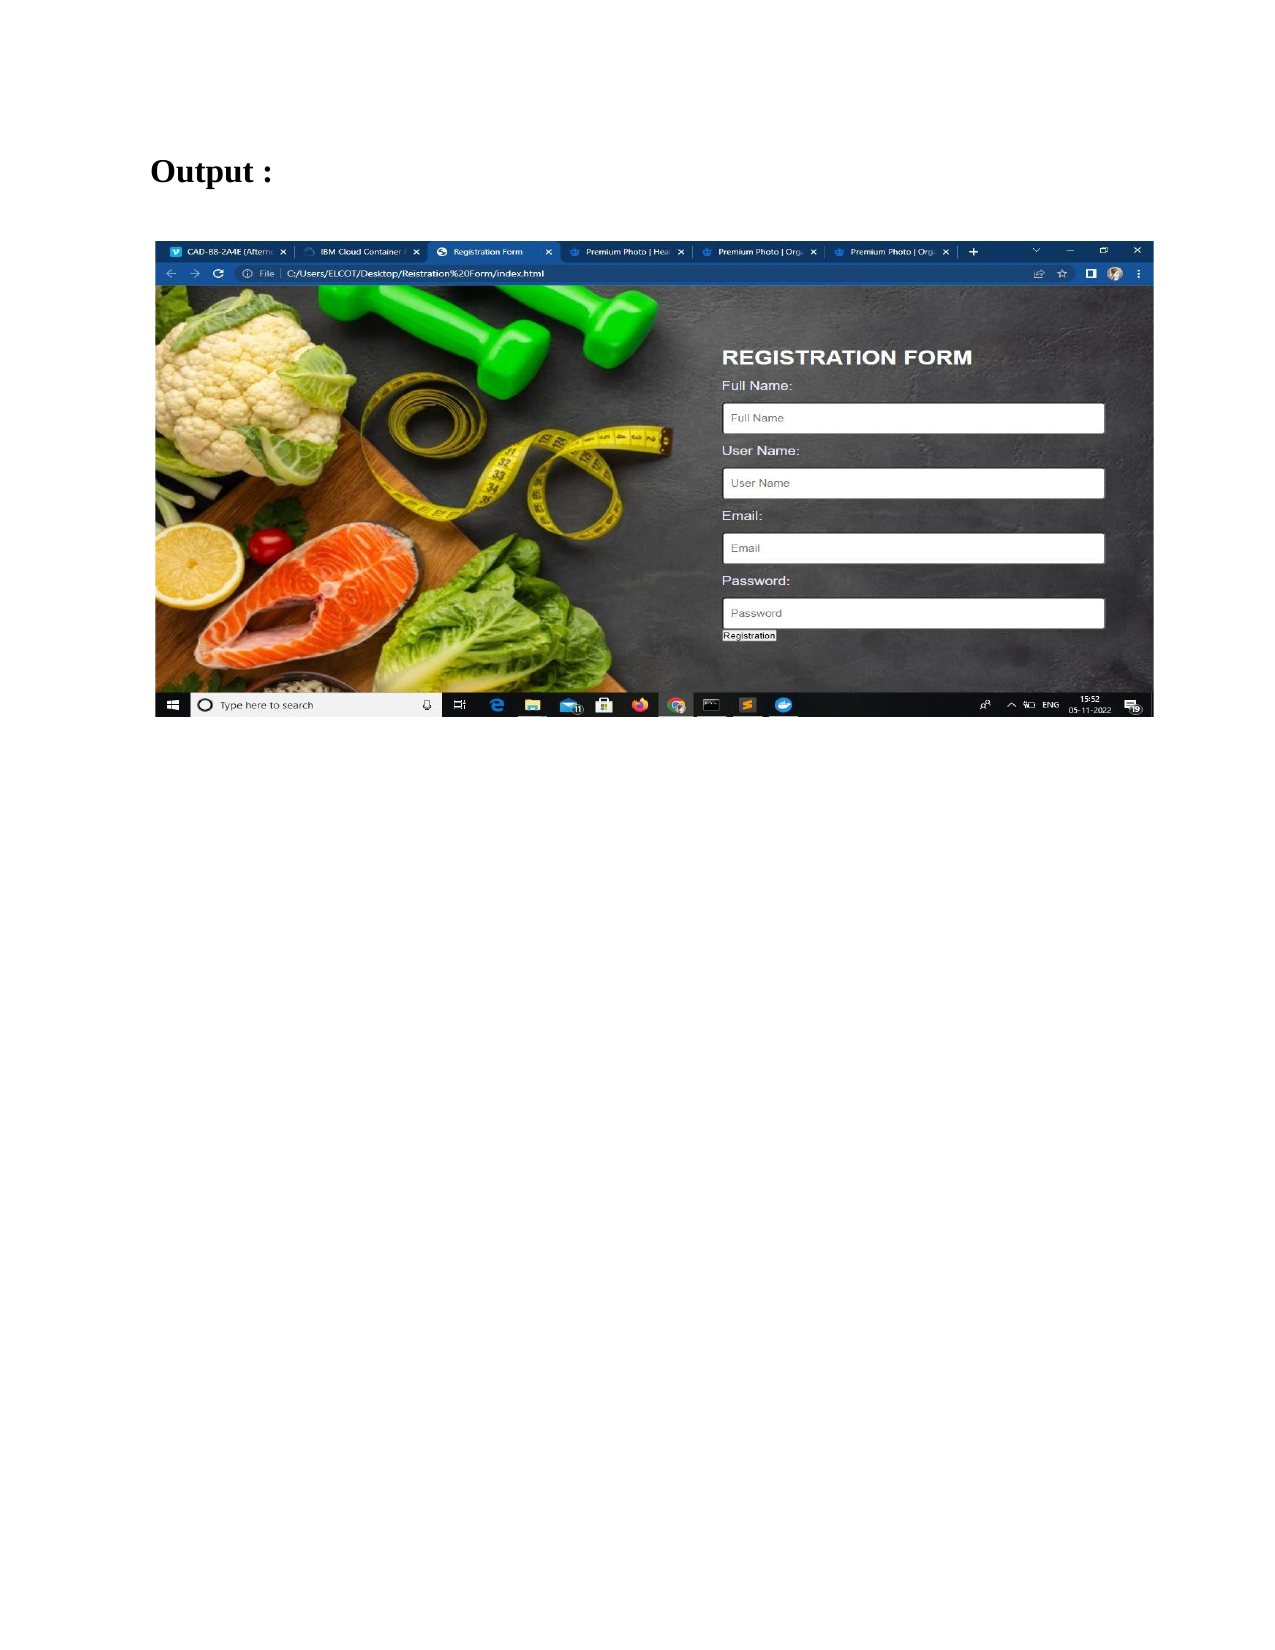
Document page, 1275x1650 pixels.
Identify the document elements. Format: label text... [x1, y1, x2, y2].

picture [155, 241, 1154, 717]
text Output : [150, 151, 1154, 189]
